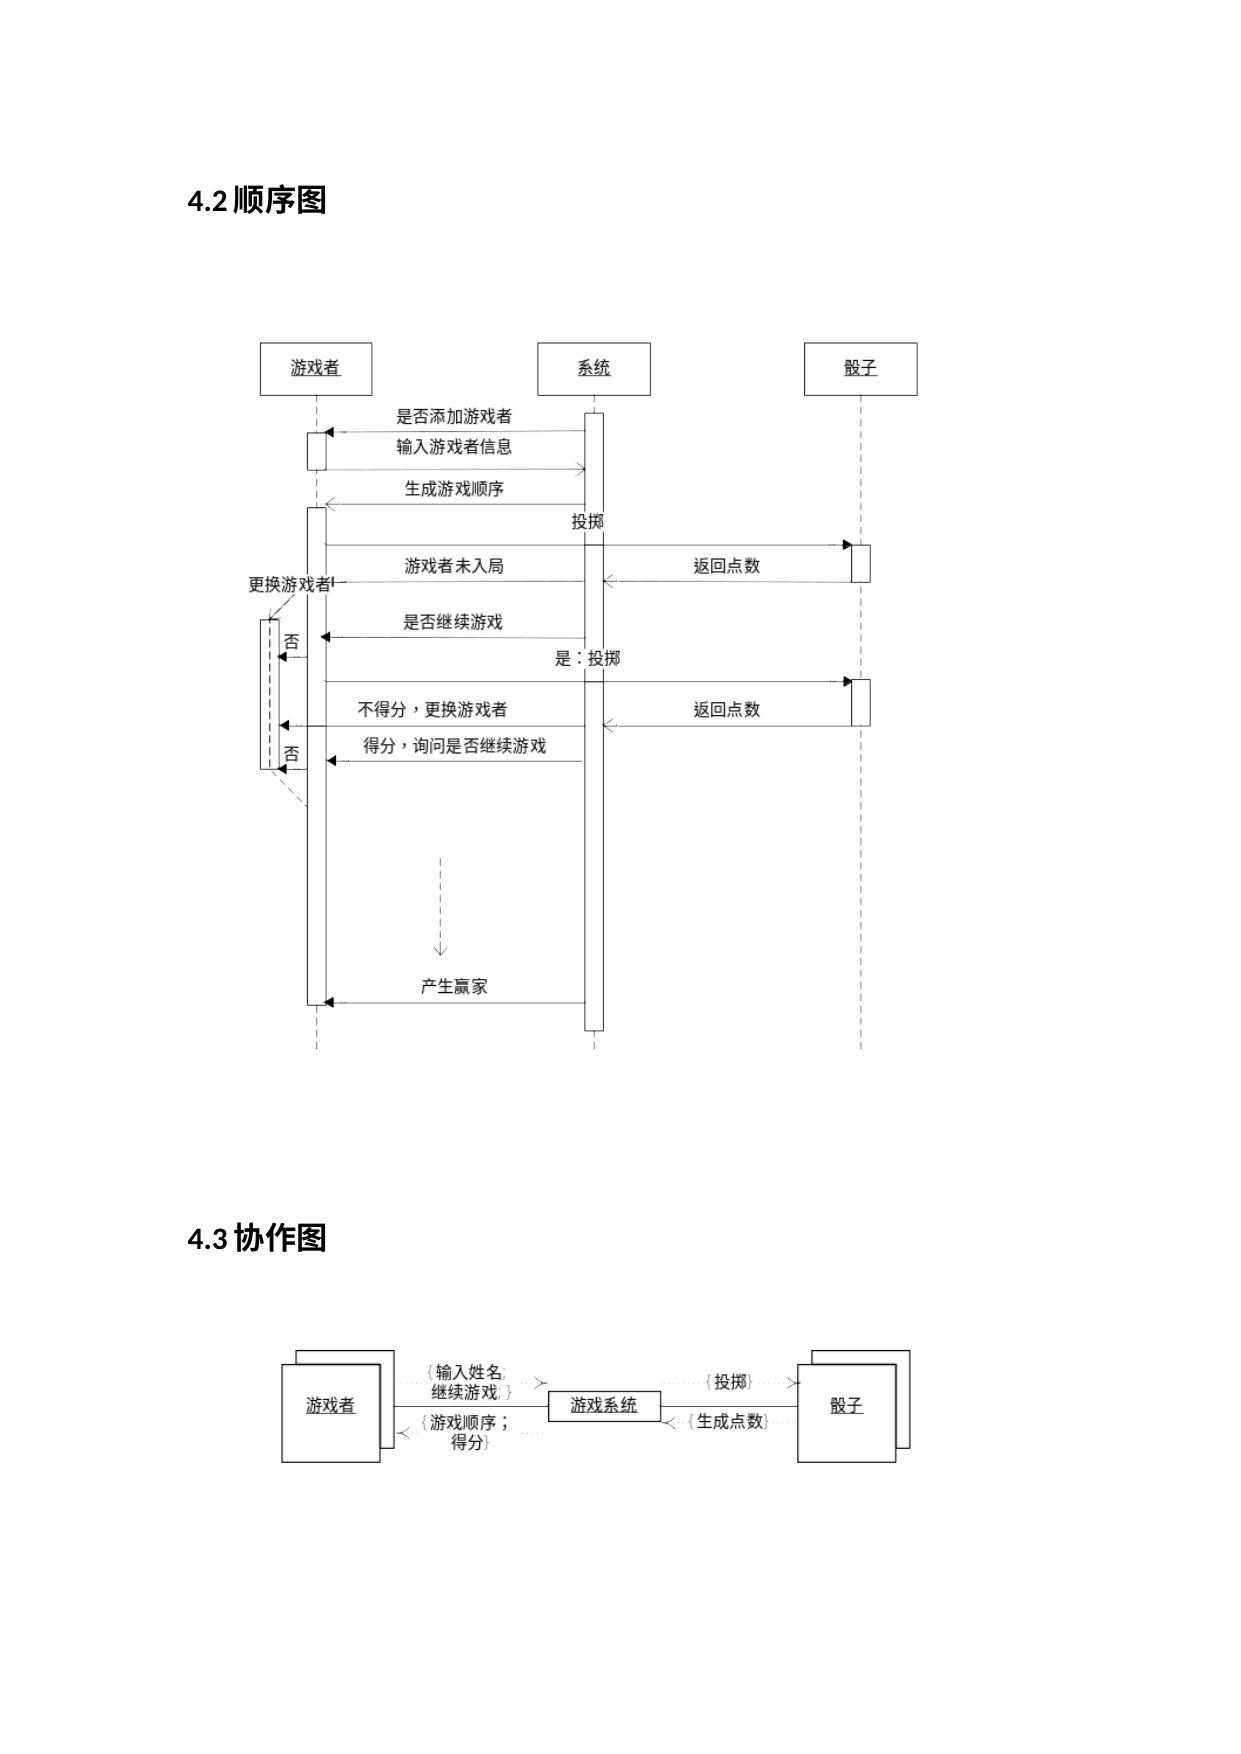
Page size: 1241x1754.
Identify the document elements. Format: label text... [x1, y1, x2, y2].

subtitle 4.2顺序图 [187, 164, 1053, 232]
subtitle 4.3协作图 [187, 1202, 1053, 1270]
